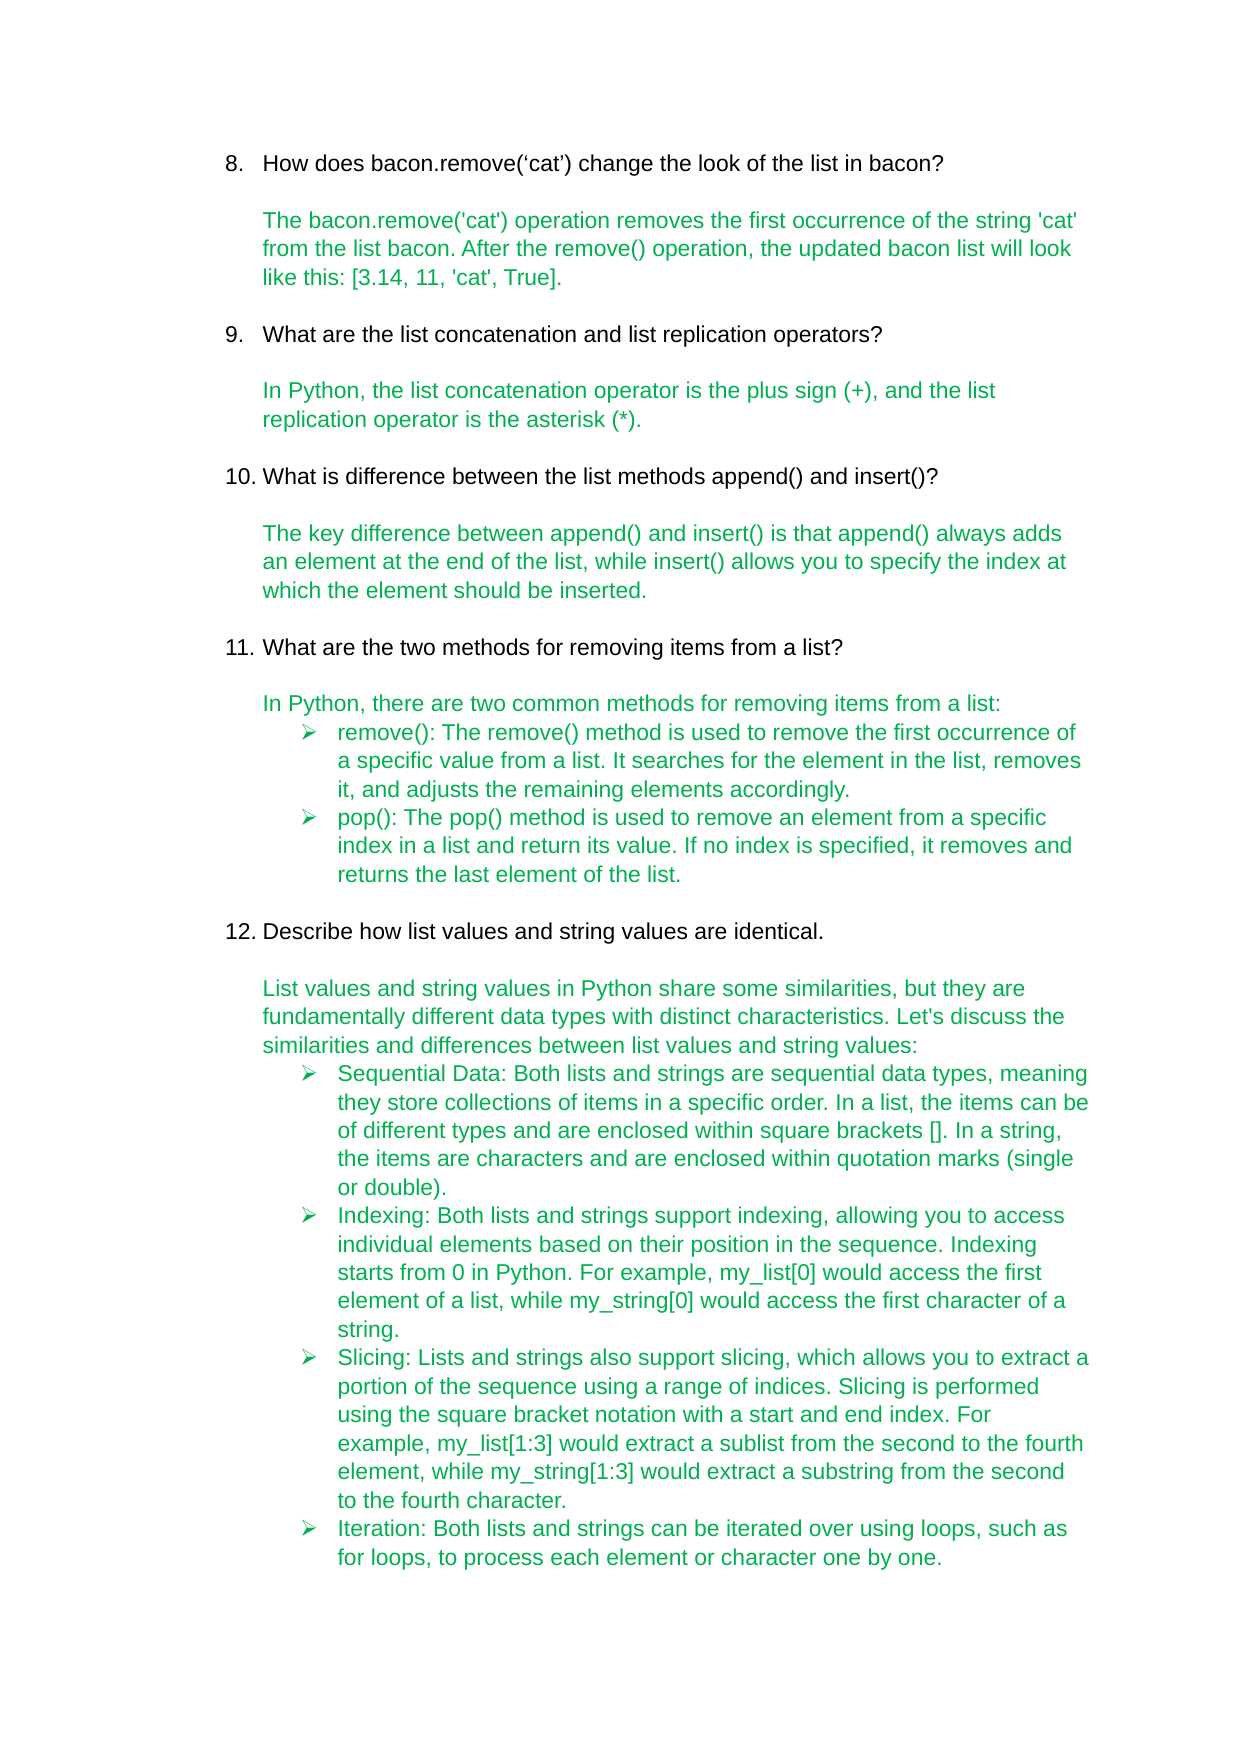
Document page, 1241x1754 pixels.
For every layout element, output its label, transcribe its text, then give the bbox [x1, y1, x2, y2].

list Indexing: Both lists and strings support indexing, allowing you to access individual elements based on their position in the sequence. Indexing starts from 0 in Python. For example, my_list[0] would access the first element of a list, while my_string[0] would access the first character of a string. [300, 1202, 1090, 1342]
list Iteration: Both lists and strings can be iterated over using loops, such as for loops, to process each element or character one by one. [300, 1515, 1090, 1570]
list List values and string values in Python share some similarities, but they are fundamentally different data types with distinct characteristics. Let's discuss the similarities and differences between list values and string values: [262, 975, 1090, 1058]
list What are the list concatenation and list replication operators? [225, 321, 1090, 347]
list What is difference between the list methods append() and insert()? [225, 463, 1090, 489]
list pop(): The pop() method is used to remove an element from a specific index in a list and return its value. If no index is specified, it removes and returns the last element of the list. [300, 804, 1090, 887]
list The bacon.remove('cat') operation removes the first occurrence of the string 'cat' from the list bacon. After the remove() operation, the updated bacon list will look like this: [3.14, 11, 'cat', True]. [262, 207, 1090, 290]
list How does bacon.remove(‘cat’) change the look of the list in bacon? [225, 150, 1090, 176]
list Slicing: Lists and strings also support slicing, which allows you to extract a portion of the sequence using a range of indices. Slicing is performed using the square bracket notation with a start and end index. For example, my_list[1:3] would extract a sublist from the second to the fourth element, while my_string[1:3] would extract a substring from the second to the fourth character. [300, 1344, 1090, 1513]
list remove(): The remove() method is used to remove the first occurrence of a specific value from a list. It searches for the element in the list, removes it, and adjusts the remaining elements accordingly. [300, 719, 1090, 802]
list What are the two methods for removing items from a list? [225, 633, 1090, 660]
list The key difference between append() and insert() is that append() always adds an element at the end of the list, while insert() allows you to specify the index at which the element should be inserted. [262, 520, 1090, 603]
list Describe how list values and string values are identical. [225, 918, 1090, 944]
list In Python, the list concatenation operator is the plus sign (+), and the list replication operator is the asterisk (*). [262, 377, 1090, 432]
list Sequential Data: Both lists and strings are sequential data types, meaning they store collections of items in a specific order. In a list, the items can be of different types and are enclosed within square brackets []. In a string, the items are characters and are enclosed within quotation marks (single or double). [300, 1060, 1090, 1200]
list In Python, there are two common methods for removing items from a list: [262, 690, 1090, 717]
